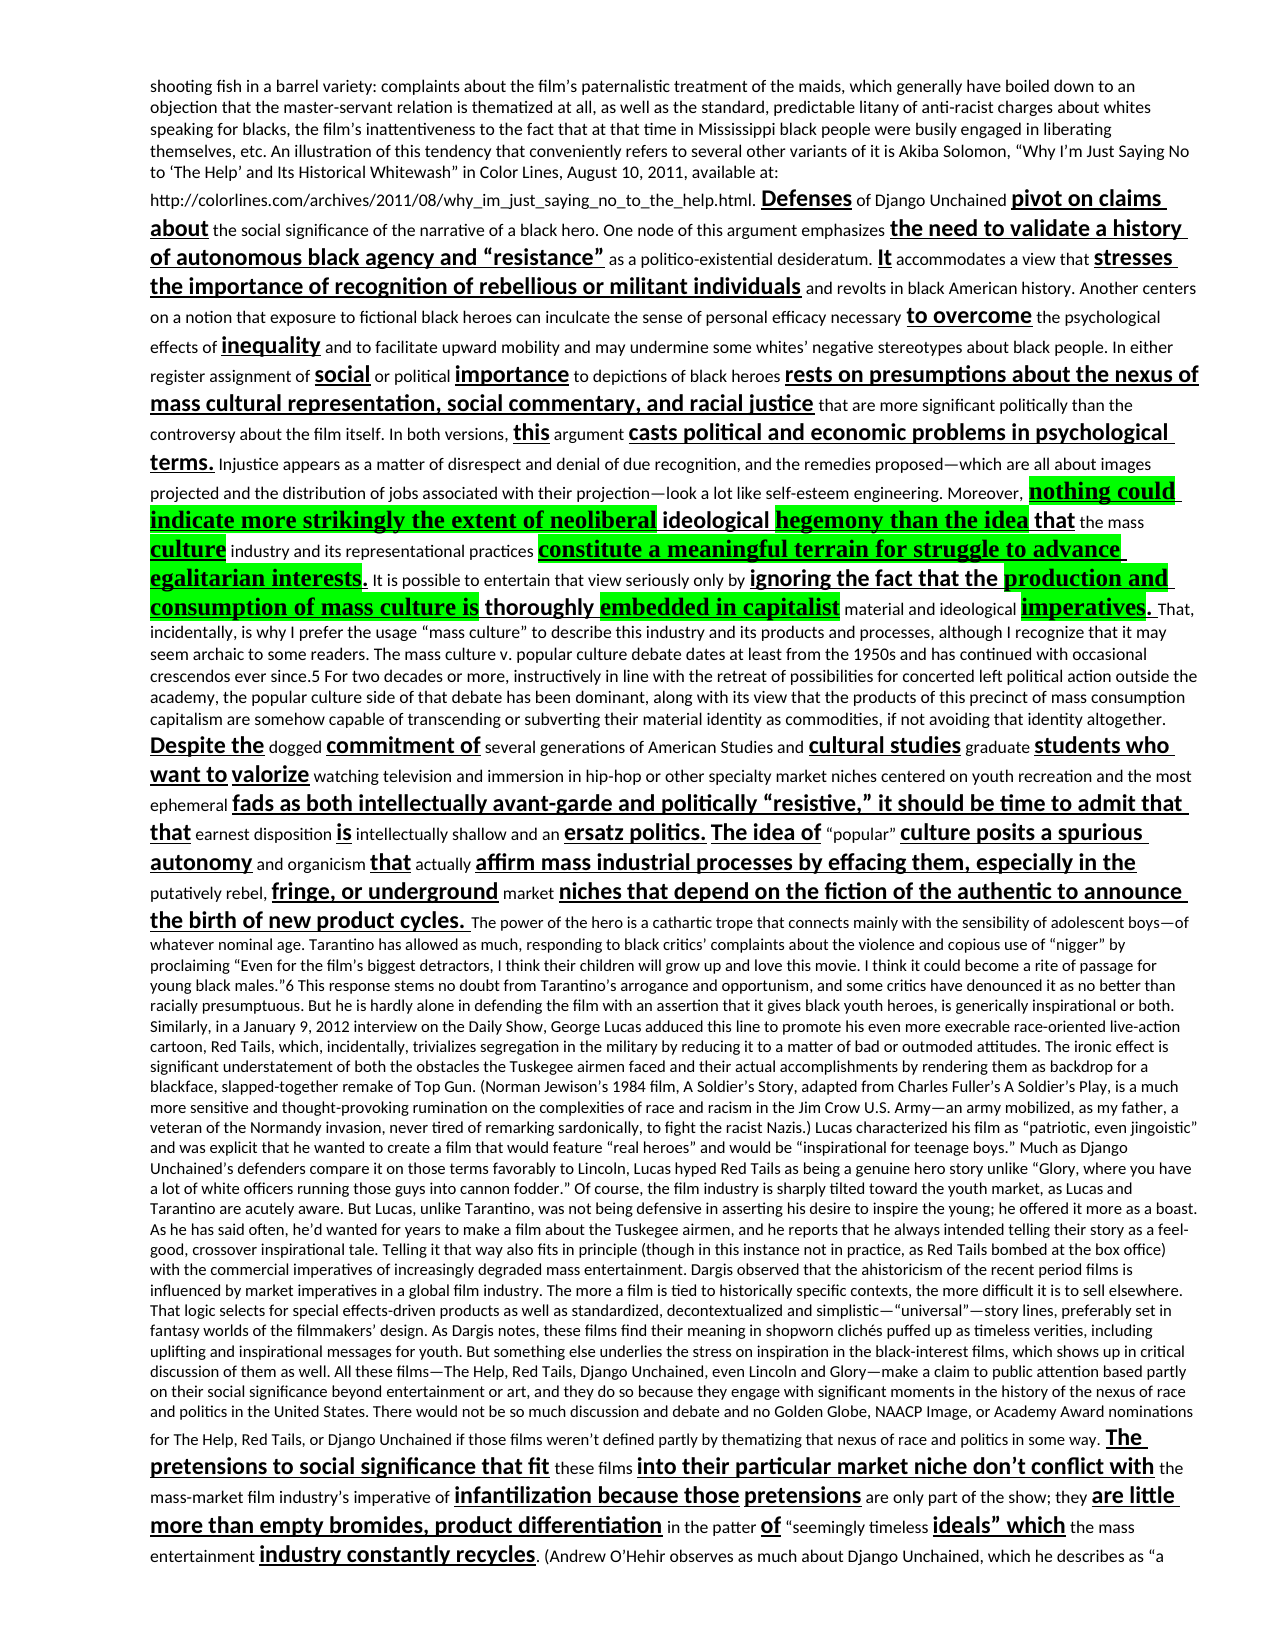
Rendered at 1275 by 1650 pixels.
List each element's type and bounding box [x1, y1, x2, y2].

text [150, 75, 1200, 1568]
